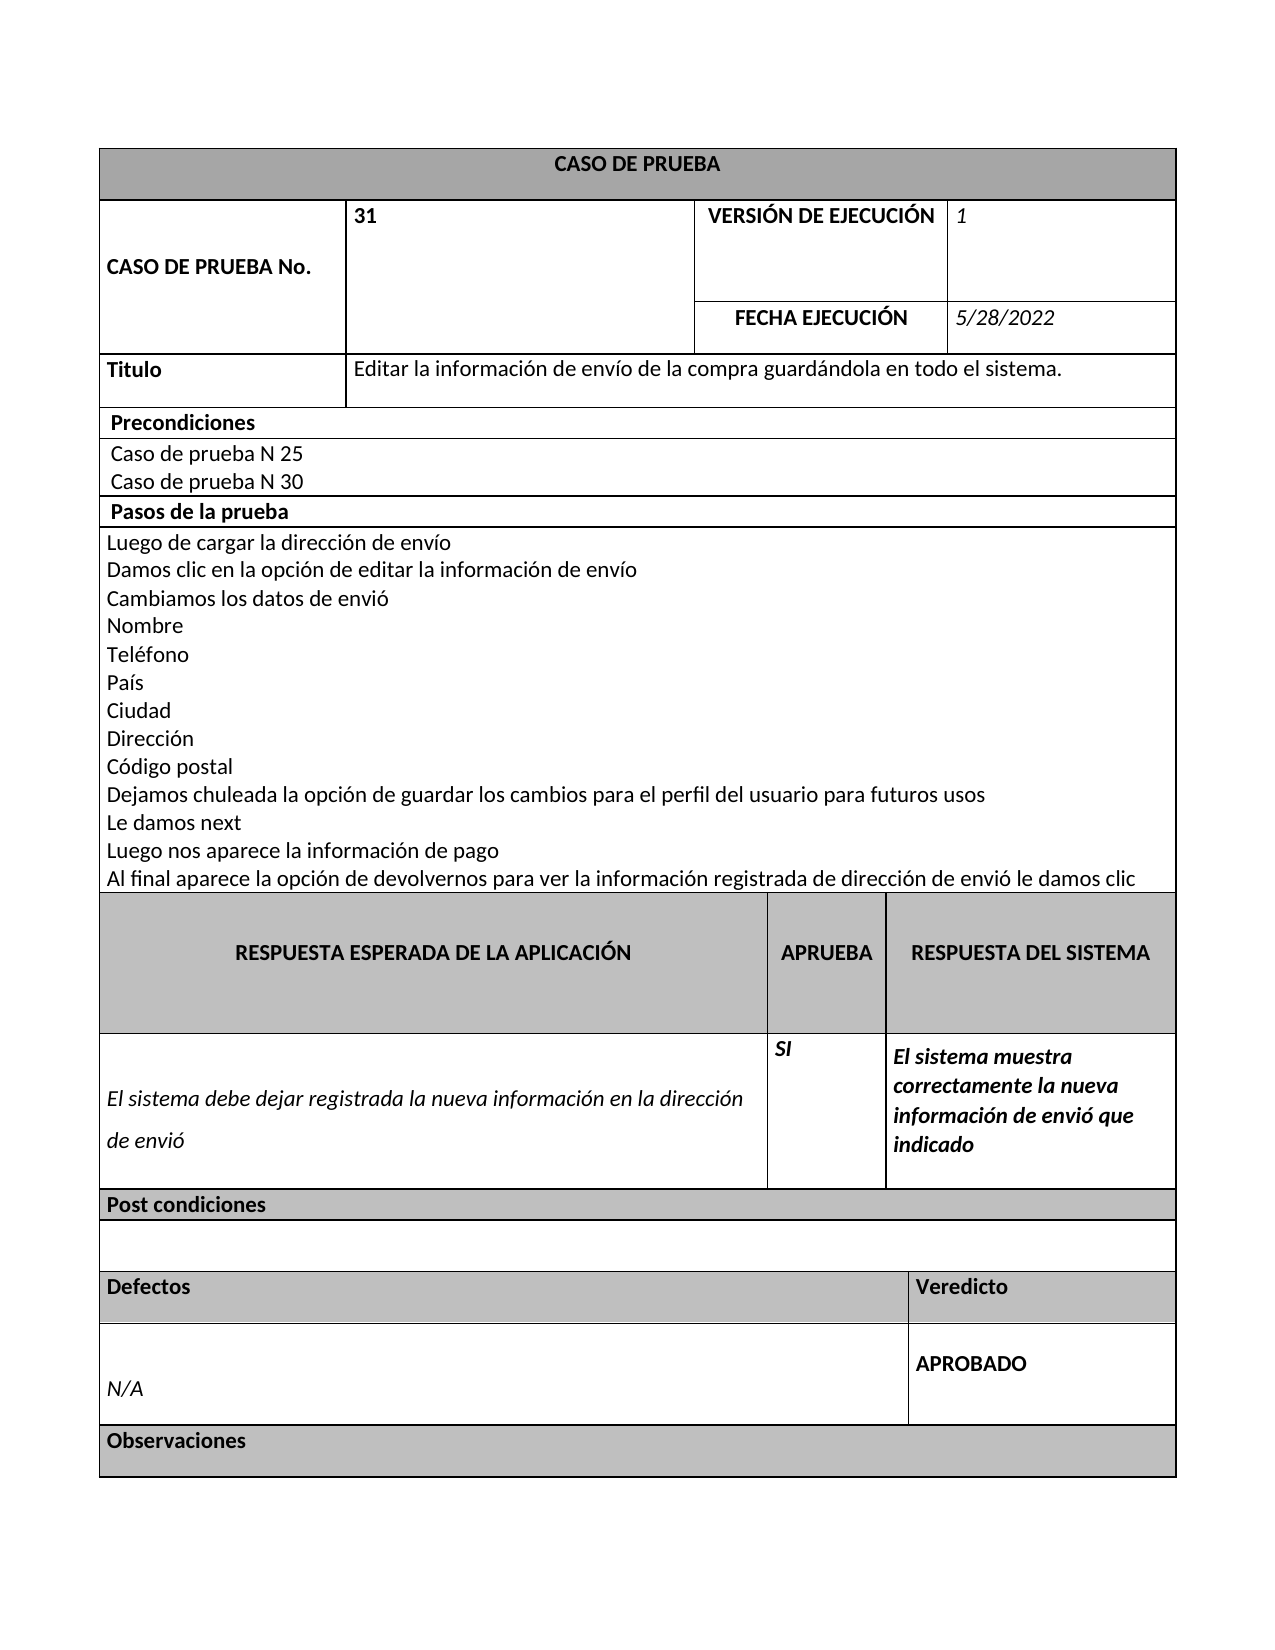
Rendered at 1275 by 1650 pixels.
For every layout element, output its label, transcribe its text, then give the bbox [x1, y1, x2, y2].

table_cell APROBADO [909, 1324, 1175, 1424]
table_header CASO DE PRUEBA [100, 149, 1175, 199]
table_cell Precondiciones [100, 408, 1175, 438]
table_cell RESPUESTA ESPERADA DE LA APLICACIÓN [100, 893, 767, 1033]
table_cell Observaciones [100, 1426, 1175, 1476]
table_cell FECHA EJECUCIÓN [695, 302, 947, 353]
table_cell SI [768, 1034, 885, 1188]
table_cell El sistema debe dejar registrada la nueva información en la dirección de envió [100, 1034, 767, 1188]
table_cell VERSIÓN DE EJECUCIÓN [695, 201, 947, 301]
table_cell Defectos [100, 1272, 908, 1322]
table_cell Post condiciones [100, 1190, 1175, 1219]
table_cell El sistema muestra correctamente la nueva información de envió que indicado [887, 1034, 1175, 1188]
table_cell RESPUESTA DEL SISTEMA [887, 893, 1175, 1033]
table_cell CASO DE PRUEBA No. [100, 201, 345, 353]
table_cell N/A [100, 1324, 908, 1424]
table_cell APRUEBA [768, 893, 885, 1033]
table_cell 5/28/2022 [948, 302, 1175, 353]
table_cell Luego de cargar la dirección de envío Damos clic en la opción de editar la información de envío Cambiamos los datos de envió Nombre Teléfono País Ciudad Dirección Código postal Dejamos chuleada la opción de guardar los cambios para el perfil del usuario para futuros usos Le damos next Luego nos aparece la información de pago Al final aparece la opción de devolvernos para ver la información registrada de dirección de envió le damos clic [100, 528, 1175, 892]
table_cell 31 [347, 201, 694, 353]
table_cell Editar la información de envío de la compra guardándola en todo el sistema. [347, 355, 1175, 407]
table_cell [100, 1221, 1175, 1271]
table_cell Veredicto [909, 1272, 1175, 1322]
table_cell 1 [948, 201, 1175, 301]
table_cell Pasos de la prueba [100, 497, 1175, 526]
table_cell Caso de prueba N 25 Caso de prueba N 30 [100, 439, 1175, 495]
table_cell Titulo [100, 355, 345, 407]
